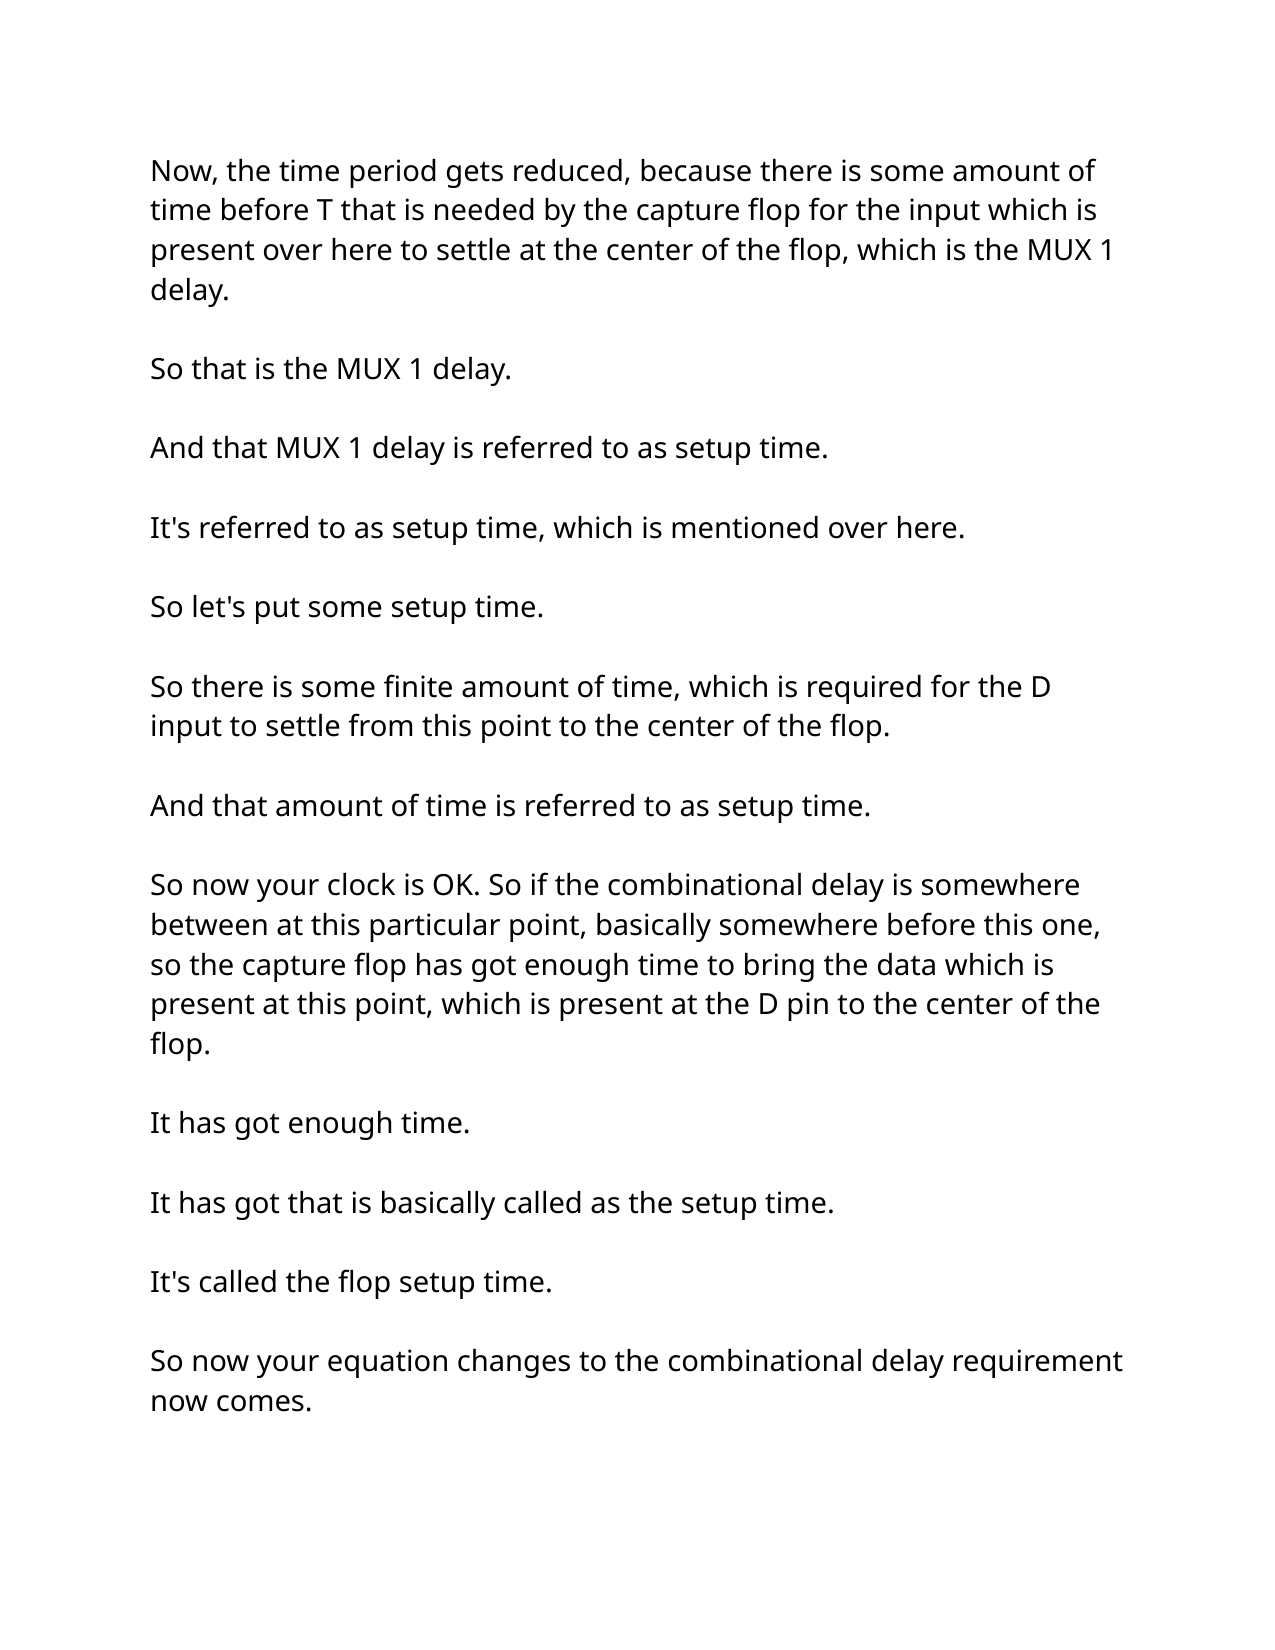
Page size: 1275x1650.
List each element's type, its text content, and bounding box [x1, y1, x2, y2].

text It's referred to as setup time, which is mentioned over here. [150, 507, 1125, 547]
text So now your clock is OK. So if the combinational delay is somewhere between at this particular point, basically somewhere before this one, so the capture flop has got enough time to bring the data which is present at this point, which is present at the D pin to the center of the flop. [150, 864, 1125, 1063]
text It has got that is basically called as the setup time. [150, 1182, 1125, 1222]
text And that amount of time is referred to as setup time. [150, 785, 1125, 825]
text So now your equation changes to the combinational delay requirement now comes. [150, 1341, 1125, 1420]
text So let's put some setup time. [150, 587, 1125, 626]
text It has got enough time. [150, 1102, 1125, 1142]
text It's called the flop setup time. [150, 1261, 1125, 1301]
text And that MUX 1 delay is referred to as setup time. [150, 428, 1125, 467]
text So there is some finite amount of time, which is required for the D input to settle from this point to the center of the flop. [150, 666, 1125, 745]
text Now, the time period gets reduced, because there is some amount of time before T that is needed by the capture flop for the input which is present over here to settle at the center of the flop, which is the MUX 1 delay. [150, 150, 1125, 309]
text So that is the MUX 1 delay. [150, 348, 1125, 388]
